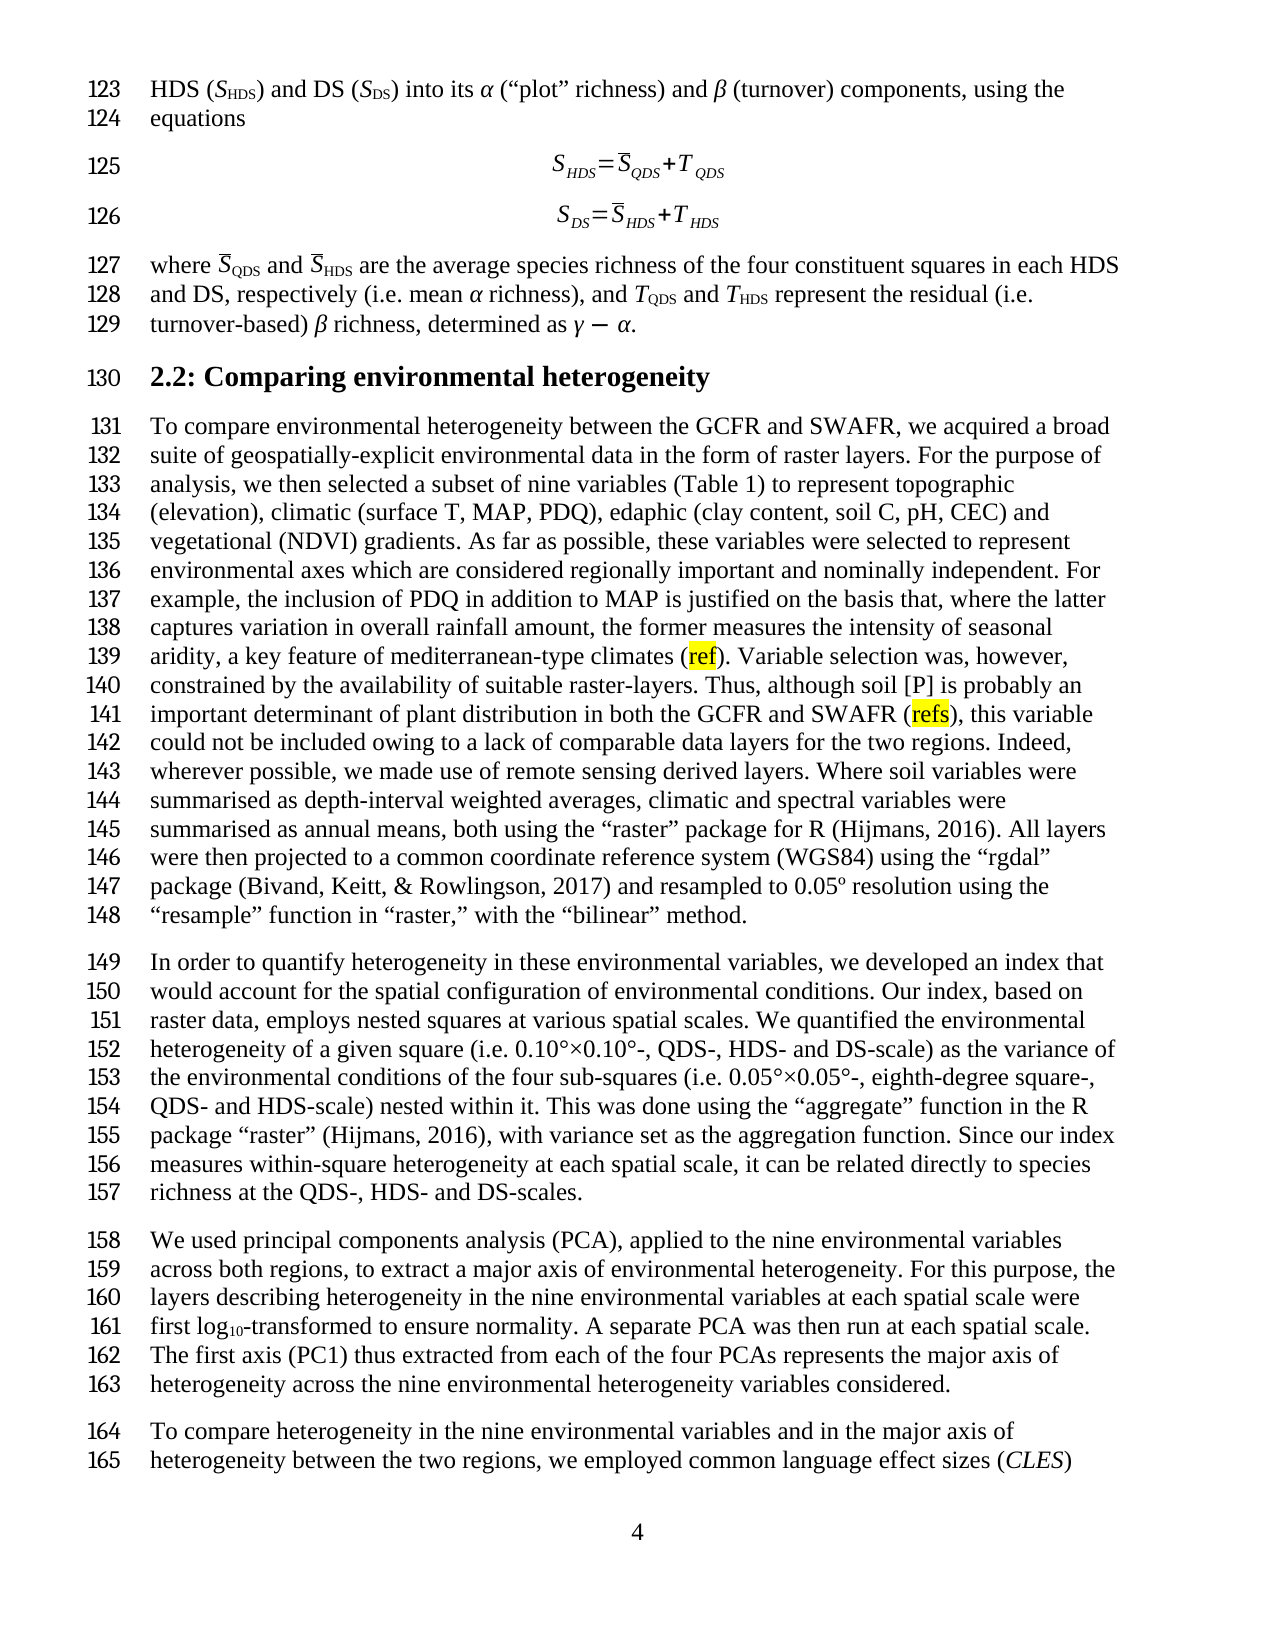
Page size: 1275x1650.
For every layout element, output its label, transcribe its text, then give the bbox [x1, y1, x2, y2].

text We used principal components analysis (PCA), applied to the nine environmental variables across both regions, to extract a major axis of environmental heterogeneity. For this purpose, the layers describing heterogeneity in the nine environmental variables at each spatial scale were first log10-transformed to ensure normality. A separate PCA was then run at each spatial scale. The first axis (PC1) thus extracted from each of the four PCAs represents the major axis of heterogeneity across the nine environmental heterogeneity variables considered. [150, 1225, 1125, 1397]
text In order to quantify heterogeneity in these environmental variables, we developed an index that would account for the spatial configuration of environmental conditions. Our index, based on raster data, employs nested squares at various spatial scales. We quantified the environmental heterogeneity of a given square (i.e. 0.10°×0.10°-, QDS-, HDS- and DS-scale) as the variance of the environmental conditions of the four sub-squares (i.e. 0.05°×0.05°-, eighth-degree square-, QDS- and HDS-scale) nested within it. This was done using the “aggregate” function in the R package “raster” (Hijmans, 2016), with variance set as the aggregation function. Since our index measures within-square heterogeneity at each spatial scale, it can be related directly to species richness at the QDS-, HDS- and DS-scales. [150, 947, 1125, 1206]
text where QDS and HDS are the average species richness of the four constituent squares in each HDS and DS, respectively (i.e. mean α richness), and TQDS and THDS represent the residual (i.e. turnover-based) β richness, determined as γ − α. [150, 250, 1125, 338]
subtitle 2.2: Comparing environmental heterogeneity [150, 359, 1125, 392]
text To compare environmental heterogeneity between the GCFR and SWAFR, we acquired a broad suite of geospatially-explicit environmental data in the form of raster layers. For the purpose of analysis, we then selected a subset of nine variables (Table 1) to represent topographic (elevation), climatic (surface T, MAP, PDQ), edaphic (clay content, soil C, pH, CEC) and vegetational (NDVI) gradients. As far as possible, these variables were selected to represent environmental axes which are considered regionally important and nominally independent. For example, the inclusion of PDQ in addition to MAP is justified on the basis that, where the latter captures variation in overall rainfall amount, the former measures the intensity of seasonal aridity, a key feature of mediterranean-type climates (ref). Variable selection was, however, constrained by the availability of suitable raster-layers. Thus, although soil [P] is probably an important determinant of plant distribution in both the GCFR and SWAFR (refs), this variable could not be included owing to a lack of comparable data layers for the two regions. Indeed, wherever possible, we made use of remote sensing derived layers. Where soil variables were summarised as depth-interval weighted averages, climatic and spectral variables were summarised as annual means, both using the “raster” package for R (Hijmans, 2016). All layers were then projected to a common coordinate reference system (WGS84) using the “rgdal” package (Bivand, Keitt, & Rowlingson, 2017) and resampled to 0.05º resolution using the “resample” function in “raster,” with the “bilinear” method. [150, 411, 1125, 929]
